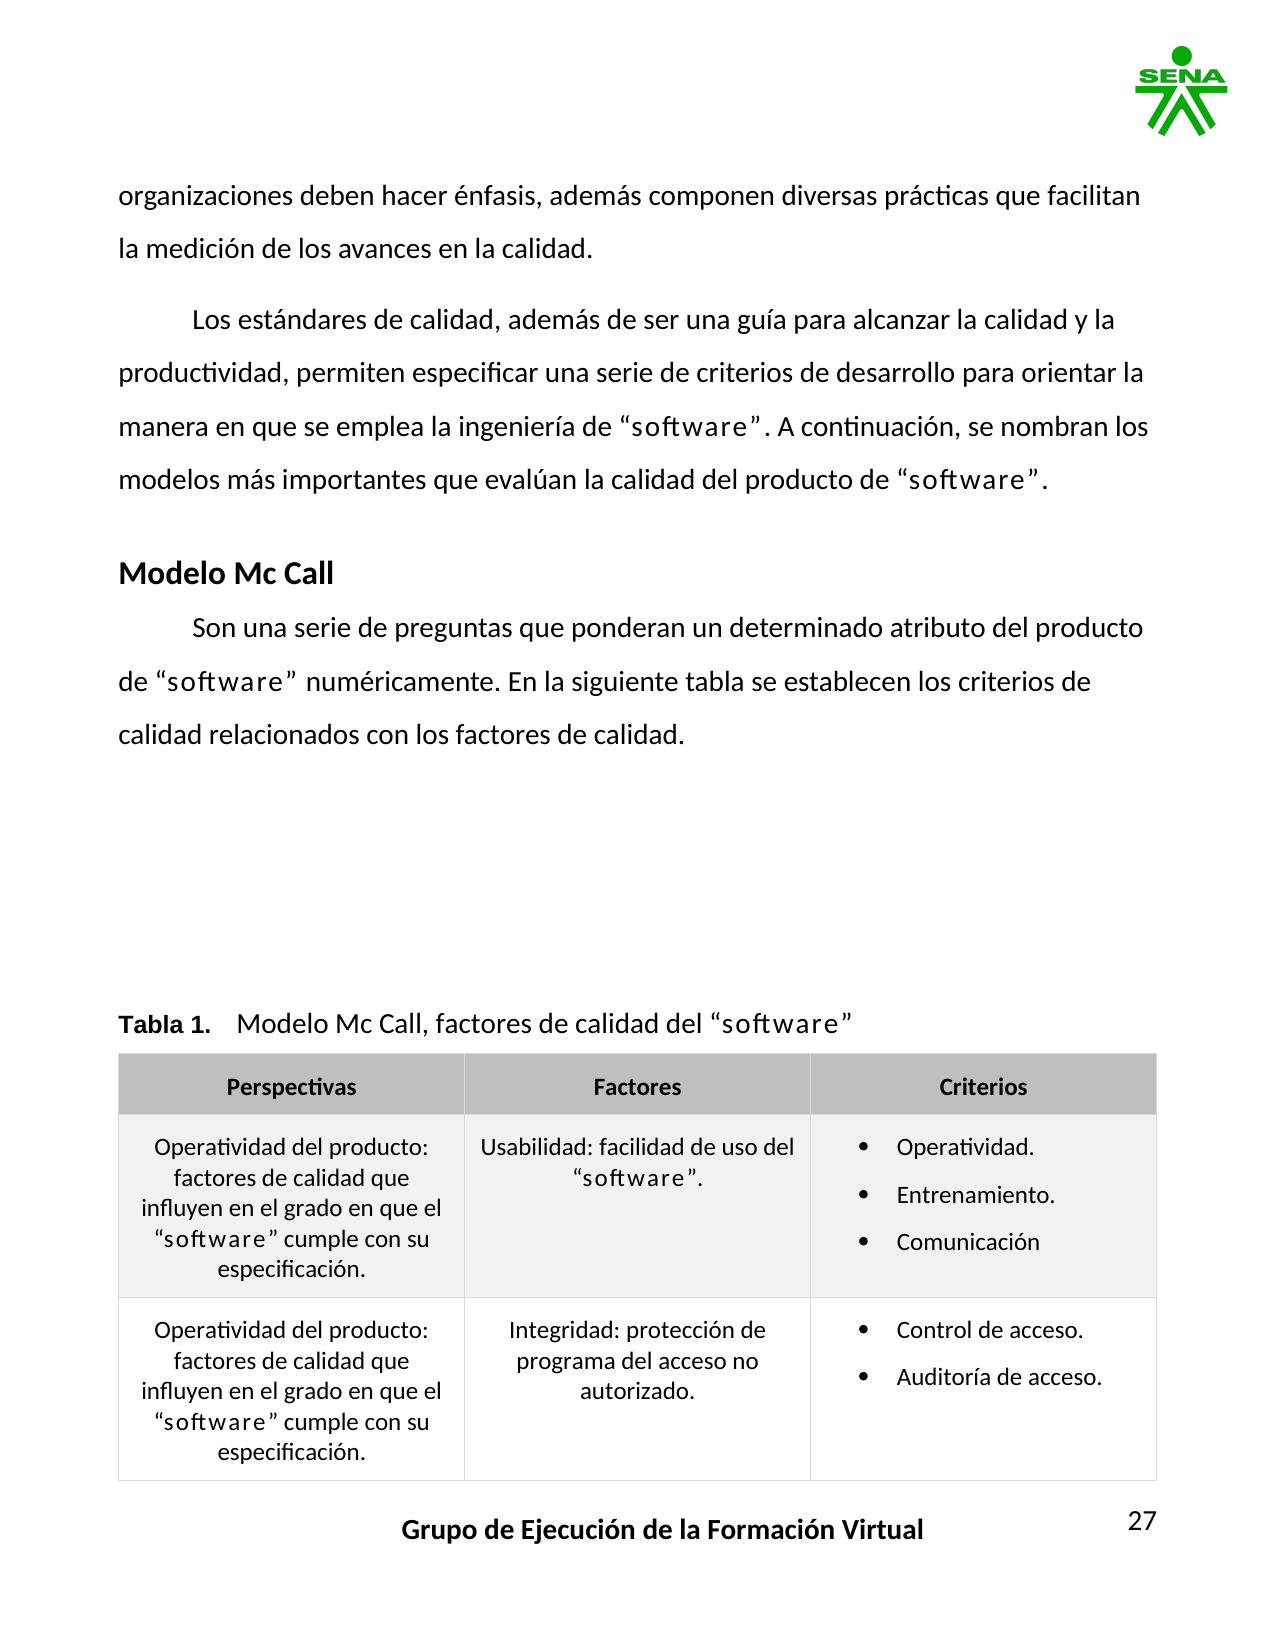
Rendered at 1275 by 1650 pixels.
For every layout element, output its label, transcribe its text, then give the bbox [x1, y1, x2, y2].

table_cell Operatividad. Entrenamiento. Comunicación [811, 1115, 1156, 1297]
text Son una serie de preguntas que ponderan un determinado atributo del producto de “software” numéricamente. En la siguiente tabla se establecen los criterios de calidad relacionados con los factores de calidad. [118, 609, 1157, 752]
table_cell Control de acceso. Auditoría de acceso. [811, 1298, 1156, 1479]
subtitle Modelo Mc Call [118, 552, 1157, 593]
table_cell Operatividad del producto: factores de calidad que influyen en el grado en que el “software” cumple con su especificación. [119, 1115, 464, 1297]
picture [1135, 46, 1228, 136]
table_header Criterios [811, 1054, 1156, 1114]
text Modelo Mc Call, factores de calidad del “software” [118, 1005, 1157, 1041]
text Los estándares de calidad, además de ser una guía para alcanzar la calidad y la productividad, permiten especificar una serie de criterios de desarrollo para orientar la manera en que se emplea la ingeniería de “software”. A continuación, se nombran los modelos más importantes que evalúan la calidad del producto de “software”. [118, 301, 1157, 497]
table_cell Operatividad del producto: factores de calidad que influyen en el grado en que el “software” cumple con su especificación. [119, 1298, 464, 1479]
table_header Factores [465, 1054, 810, 1114]
table_cell Usabilidad: facilidad de uso del “software”. [465, 1115, 810, 1297]
table_cell Integridad: protección de programa del acceso no autorizado. [465, 1298, 810, 1479]
table_header Perspectivas [119, 1054, 464, 1114]
